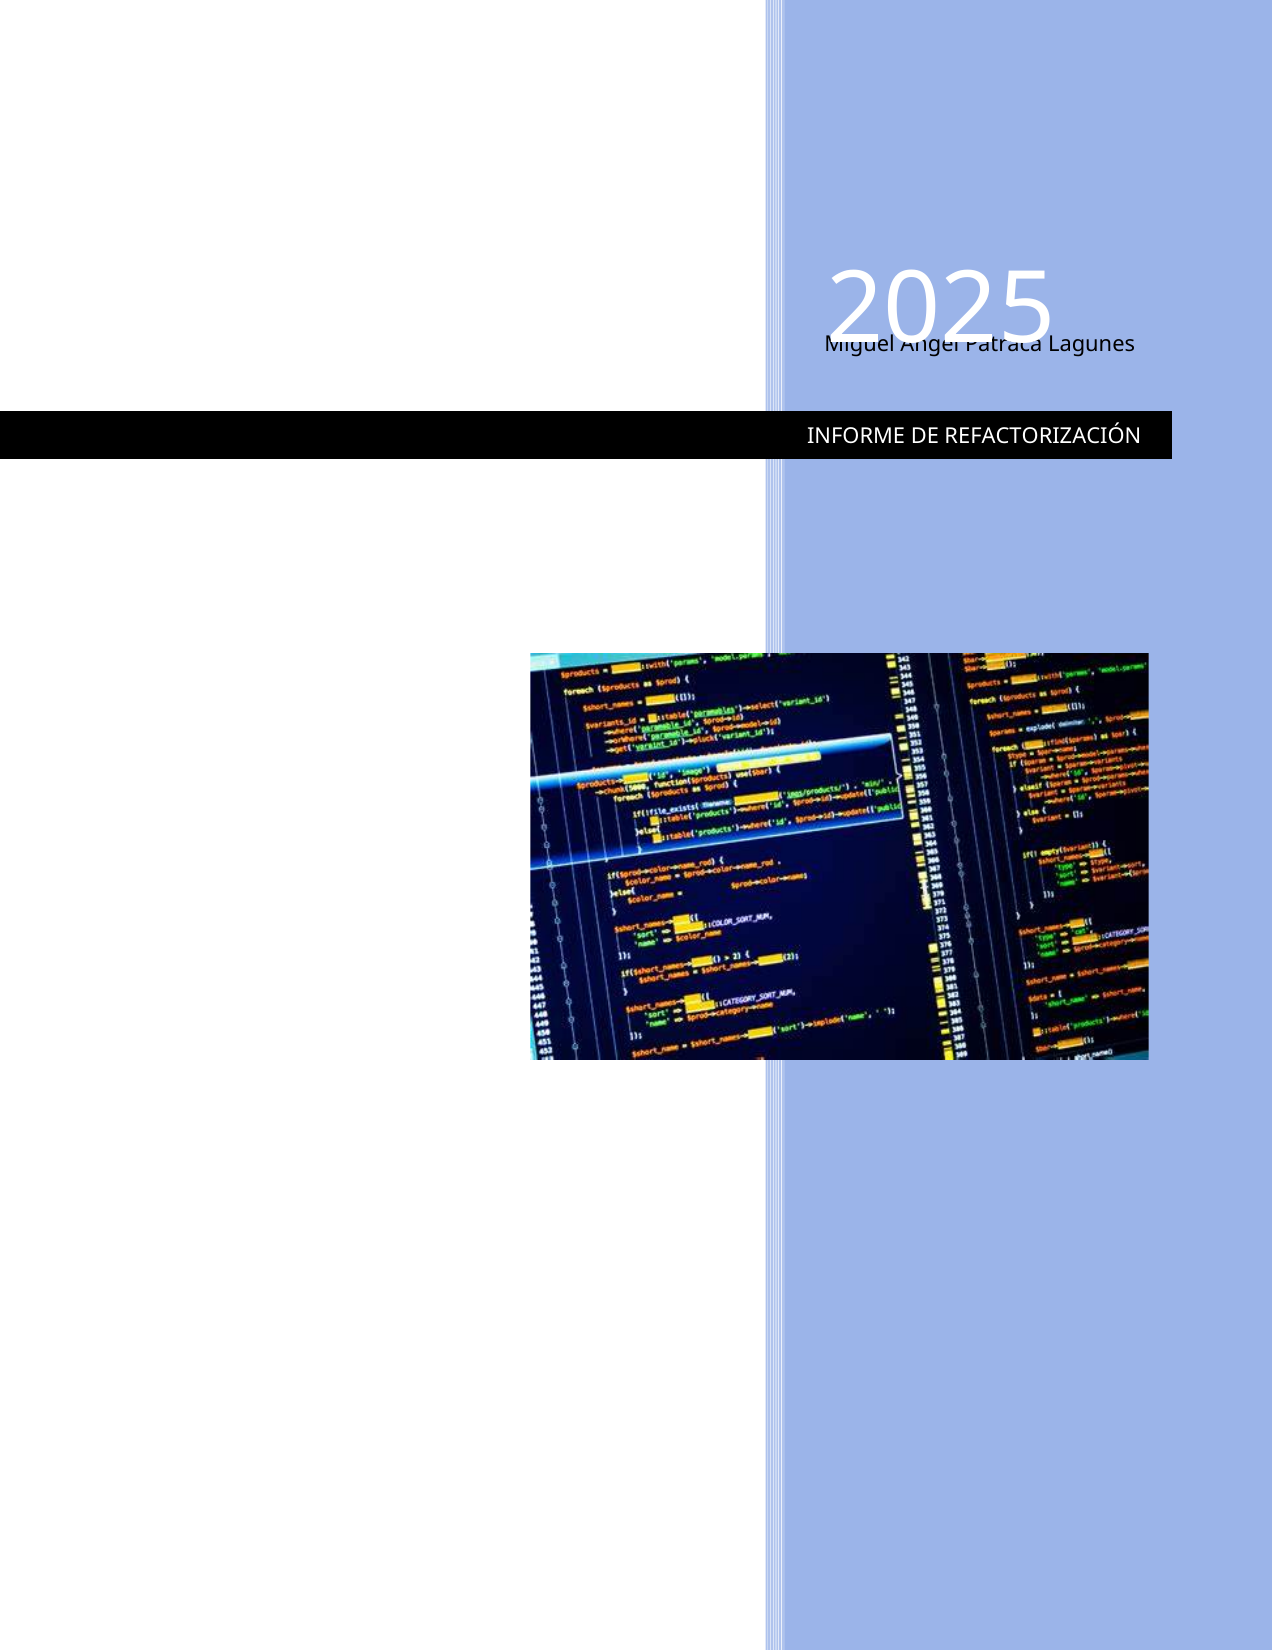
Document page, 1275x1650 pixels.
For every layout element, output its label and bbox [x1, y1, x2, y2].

picture [530, 653, 1149, 1060]
